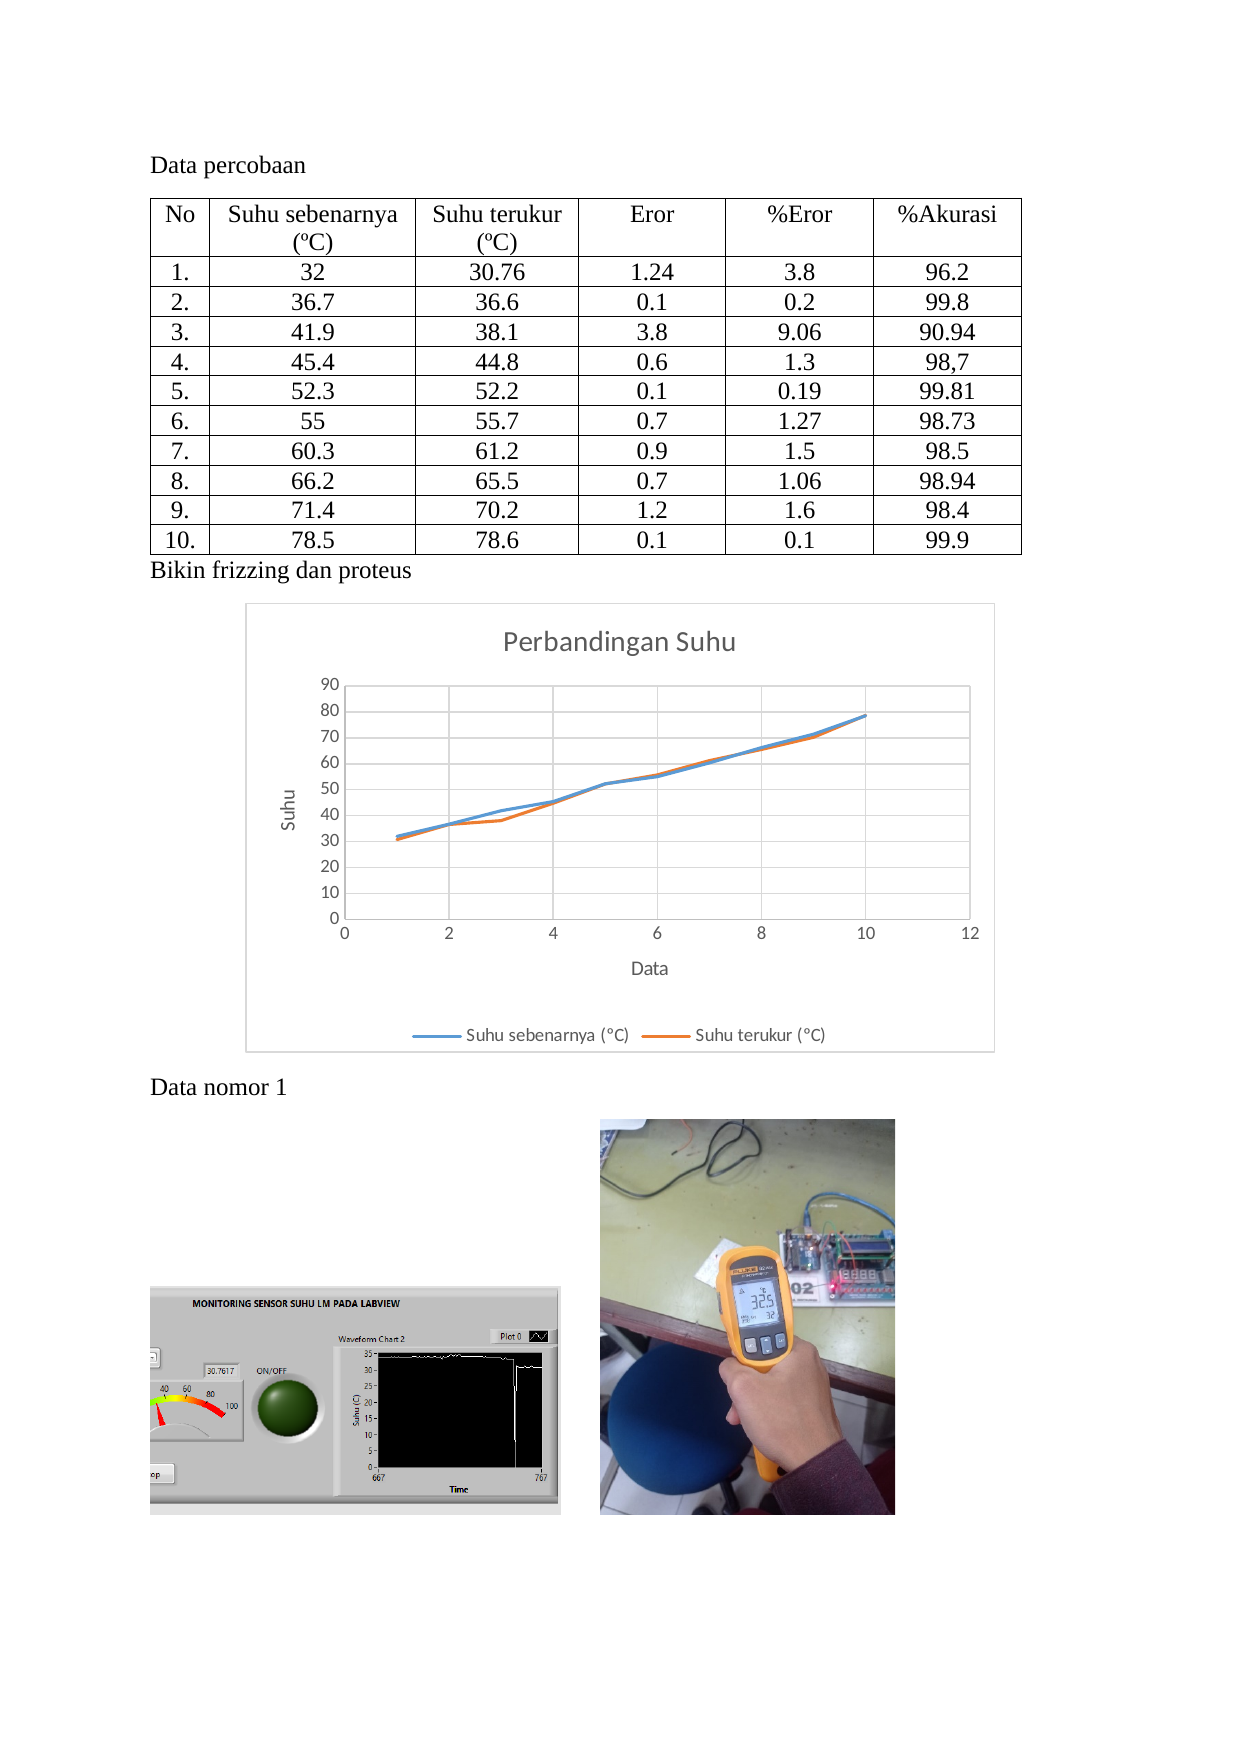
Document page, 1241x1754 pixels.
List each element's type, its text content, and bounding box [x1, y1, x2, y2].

table_cell 9.06 [726, 317, 873, 346]
table_cell 45.4 [210, 347, 415, 375]
table_cell 78.6 [416, 525, 578, 554]
table_cell 52.3 [210, 376, 415, 405]
table_cell 5. [151, 376, 209, 405]
table_cell 61.2 [416, 436, 578, 465]
table_cell 3.8 [726, 257, 873, 286]
table_cell 0.7 [579, 466, 725, 494]
table_cell 1.6 [726, 496, 873, 524]
text Bikin frizzing dan proteus [150, 555, 1090, 584]
table_cell 0.7 [579, 406, 725, 435]
table_cell 78.5 [210, 525, 415, 554]
table_cell 99.81 [874, 376, 1021, 405]
table_cell 55 [210, 406, 415, 435]
table_cell 32 [210, 257, 415, 286]
table_cell 98.94 [874, 466, 1021, 494]
table_cell 60.3 [210, 436, 415, 465]
table_cell 7. [151, 436, 209, 465]
table_cell 0.2 [726, 287, 873, 316]
table_cell 52.2 [416, 376, 578, 405]
table_cell 44.8 [416, 347, 578, 375]
table_cell 1.27 [726, 406, 873, 435]
table_cell 4. [151, 347, 209, 375]
table_cell 0.9 [579, 436, 725, 465]
table_cell 0.19 [726, 376, 873, 405]
picture [150, 1286, 561, 1515]
table_cell 98.73 [874, 406, 1021, 435]
table_cell 99.8 [874, 287, 1021, 316]
table_cell 1.3 [726, 347, 873, 375]
table_cell 70.2 [416, 496, 578, 524]
table_cell 36.6 [416, 287, 578, 316]
table_cell 98.5 [874, 436, 1021, 465]
table_header %Akurasi [874, 199, 1021, 256]
table_cell 3.8 [579, 317, 725, 346]
table_cell 38.1 [416, 317, 578, 346]
table_cell 10. [151, 525, 209, 554]
table_cell 2. [151, 287, 209, 316]
table_cell 9. [151, 496, 209, 524]
table_header Suhu terukur (ºC) [416, 199, 578, 256]
table_cell 96.2 [874, 257, 1021, 286]
table_cell 65.5 [416, 466, 578, 494]
text Data percobaan [150, 150, 1090, 179]
table_cell 3. [151, 317, 209, 346]
table_cell 0.6 [579, 347, 725, 375]
table_header Eror [579, 199, 725, 256]
picture [600, 1119, 896, 1515]
table_cell 30.76 [416, 257, 578, 286]
table_header Suhu sebenarnya (ºC) [210, 199, 415, 256]
table_cell 1.24 [579, 257, 725, 286]
table_header %Eror [726, 199, 873, 256]
table_cell 0.1 [726, 525, 873, 554]
table_cell 6. [151, 406, 209, 435]
table_cell 0.1 [579, 376, 725, 405]
table_cell 1. [151, 257, 209, 286]
table_cell 0.1 [579, 287, 725, 316]
table_cell 1.2 [579, 496, 725, 524]
table_cell 98.4 [874, 496, 1021, 524]
table_cell 66.2 [210, 466, 415, 494]
text Data nomor 1 [150, 1072, 1090, 1101]
table_cell 1.5 [726, 436, 873, 465]
table_cell 8. [151, 466, 209, 494]
table_cell 55.7 [416, 406, 578, 435]
table_cell 99.9 [874, 525, 1021, 554]
table_cell 71.4 [210, 496, 415, 524]
table_header No [151, 199, 209, 256]
table_cell 36.7 [210, 287, 415, 316]
table_cell 98,7 [874, 347, 1021, 375]
table_cell 1.06 [726, 466, 873, 494]
table_cell 90.94 [874, 317, 1021, 346]
table_cell 0.1 [579, 525, 725, 554]
table_cell 41.9 [210, 317, 415, 346]
